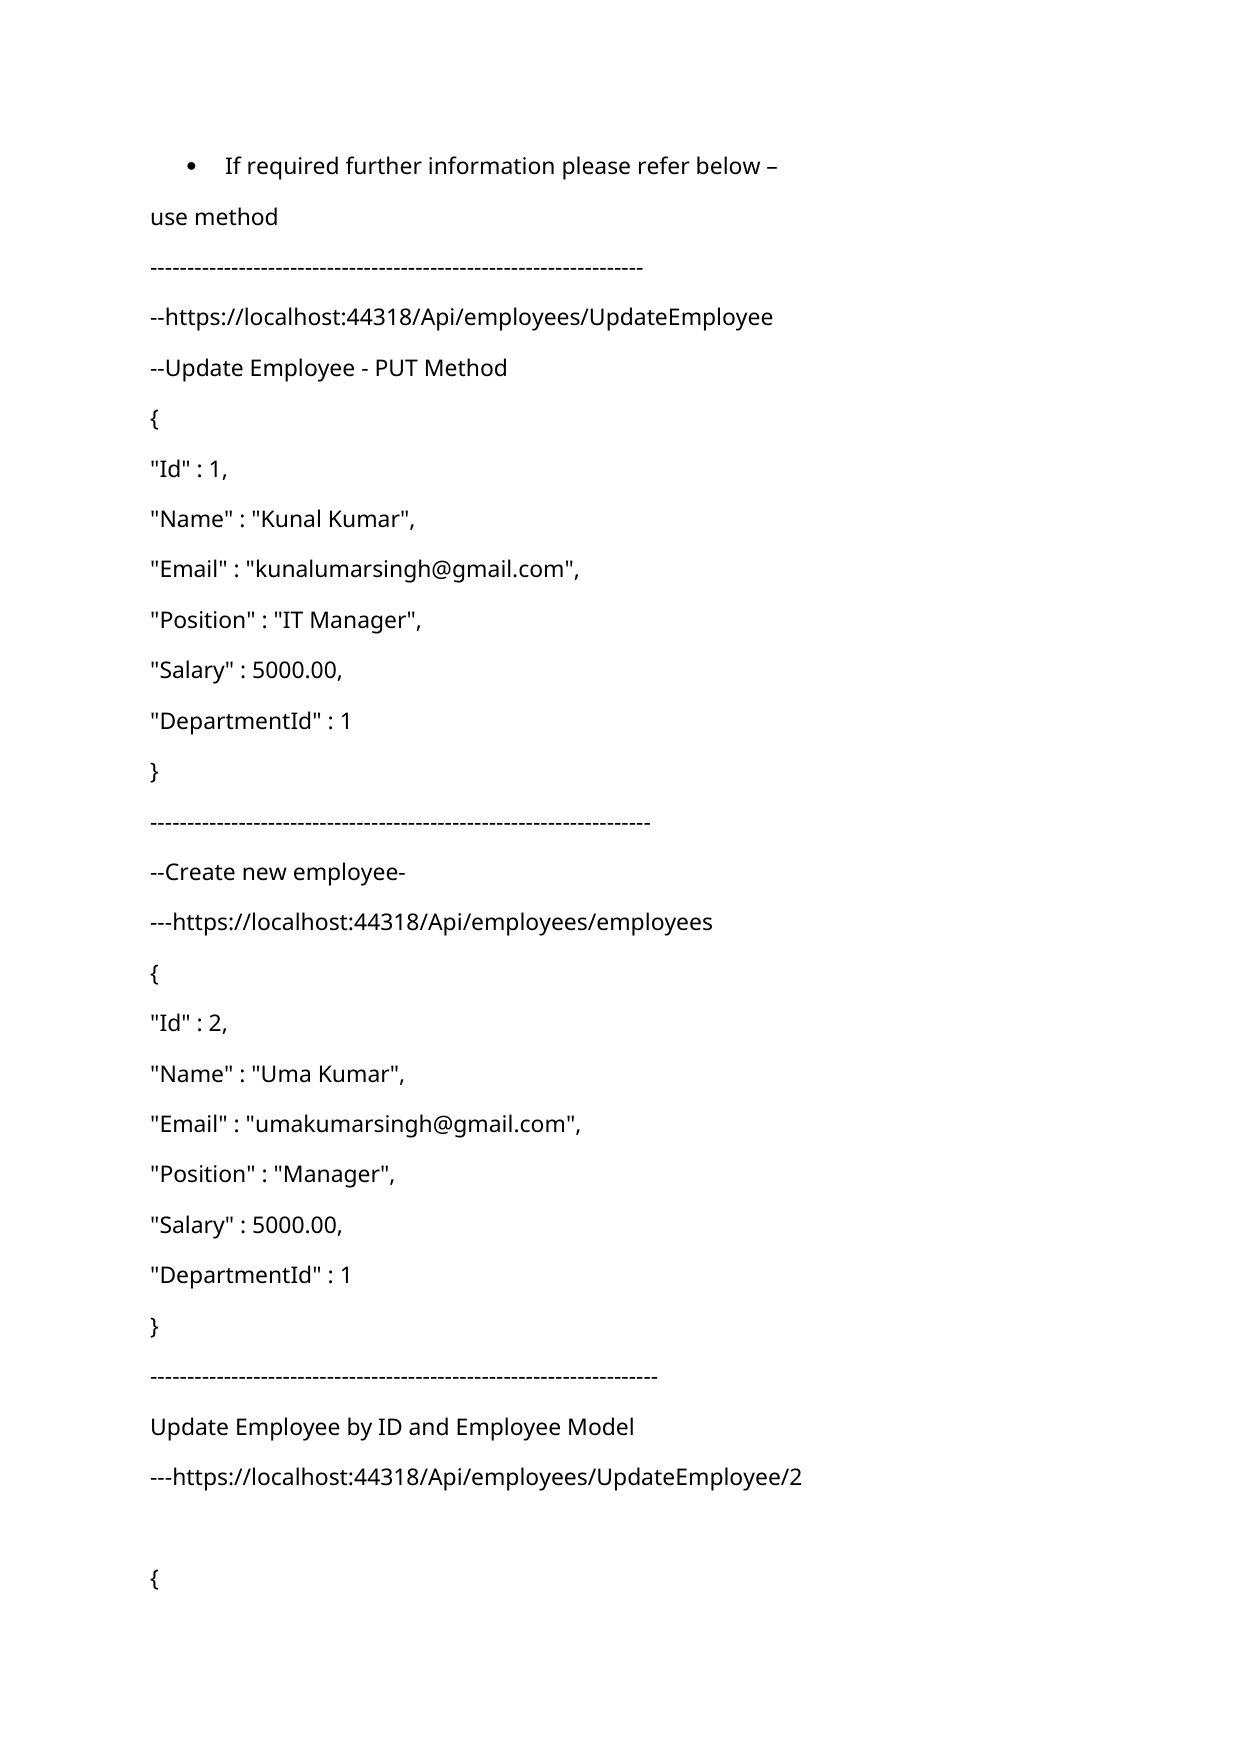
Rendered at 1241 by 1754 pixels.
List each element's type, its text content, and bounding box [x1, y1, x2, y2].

text ------------------------------------------------------------------- [150, 251, 1090, 282]
text } [150, 755, 1090, 786]
text "Email" : "kunalumarsingh@gmail.com", [150, 553, 1090, 584]
text "Id" : 2, [150, 1007, 1090, 1038]
list If required further information please refer below – [187, 150, 1090, 181]
text Update Employee by ID and Employee Model [150, 1410, 1090, 1442]
text "Name" : "Kunal Kumar", [150, 503, 1090, 534]
text "Salary" : 5000.00, [150, 1209, 1090, 1240]
text "DepartmentId" : 1 [150, 704, 1090, 736]
text "Email" : "umakumarsingh@gmail.com", [150, 1108, 1090, 1139]
text -------------------------------------------------------------------- [150, 805, 1090, 837]
text "Position" : "Manager", [150, 1158, 1090, 1189]
text { [150, 402, 1090, 433]
text { [150, 957, 1090, 988]
text --------------------------------------------------------------------- [150, 1360, 1090, 1391]
text "Id" : 1, [150, 452, 1090, 484]
text "Salary" : 5000.00, [150, 654, 1090, 685]
text "DepartmentId" : 1 [150, 1259, 1090, 1290]
text ---https://localhost:44318/Api/employees/UpdateEmployee/2 [150, 1461, 1090, 1492]
text } [150, 1309, 1090, 1341]
text "Name" : "Uma Kumar", [150, 1057, 1090, 1089]
text --https://localhost:44318/Api/employees/UpdateEmployee [150, 301, 1090, 332]
text "Position" : "IT Manager", [150, 604, 1090, 635]
text --Create new employee- [150, 856, 1090, 887]
text use method [150, 200, 1090, 232]
text ---https://localhost:44318/Api/employees/employees [150, 906, 1090, 937]
text --Update Employee - PUT Method [150, 352, 1090, 383]
text { [150, 1562, 1090, 1593]
